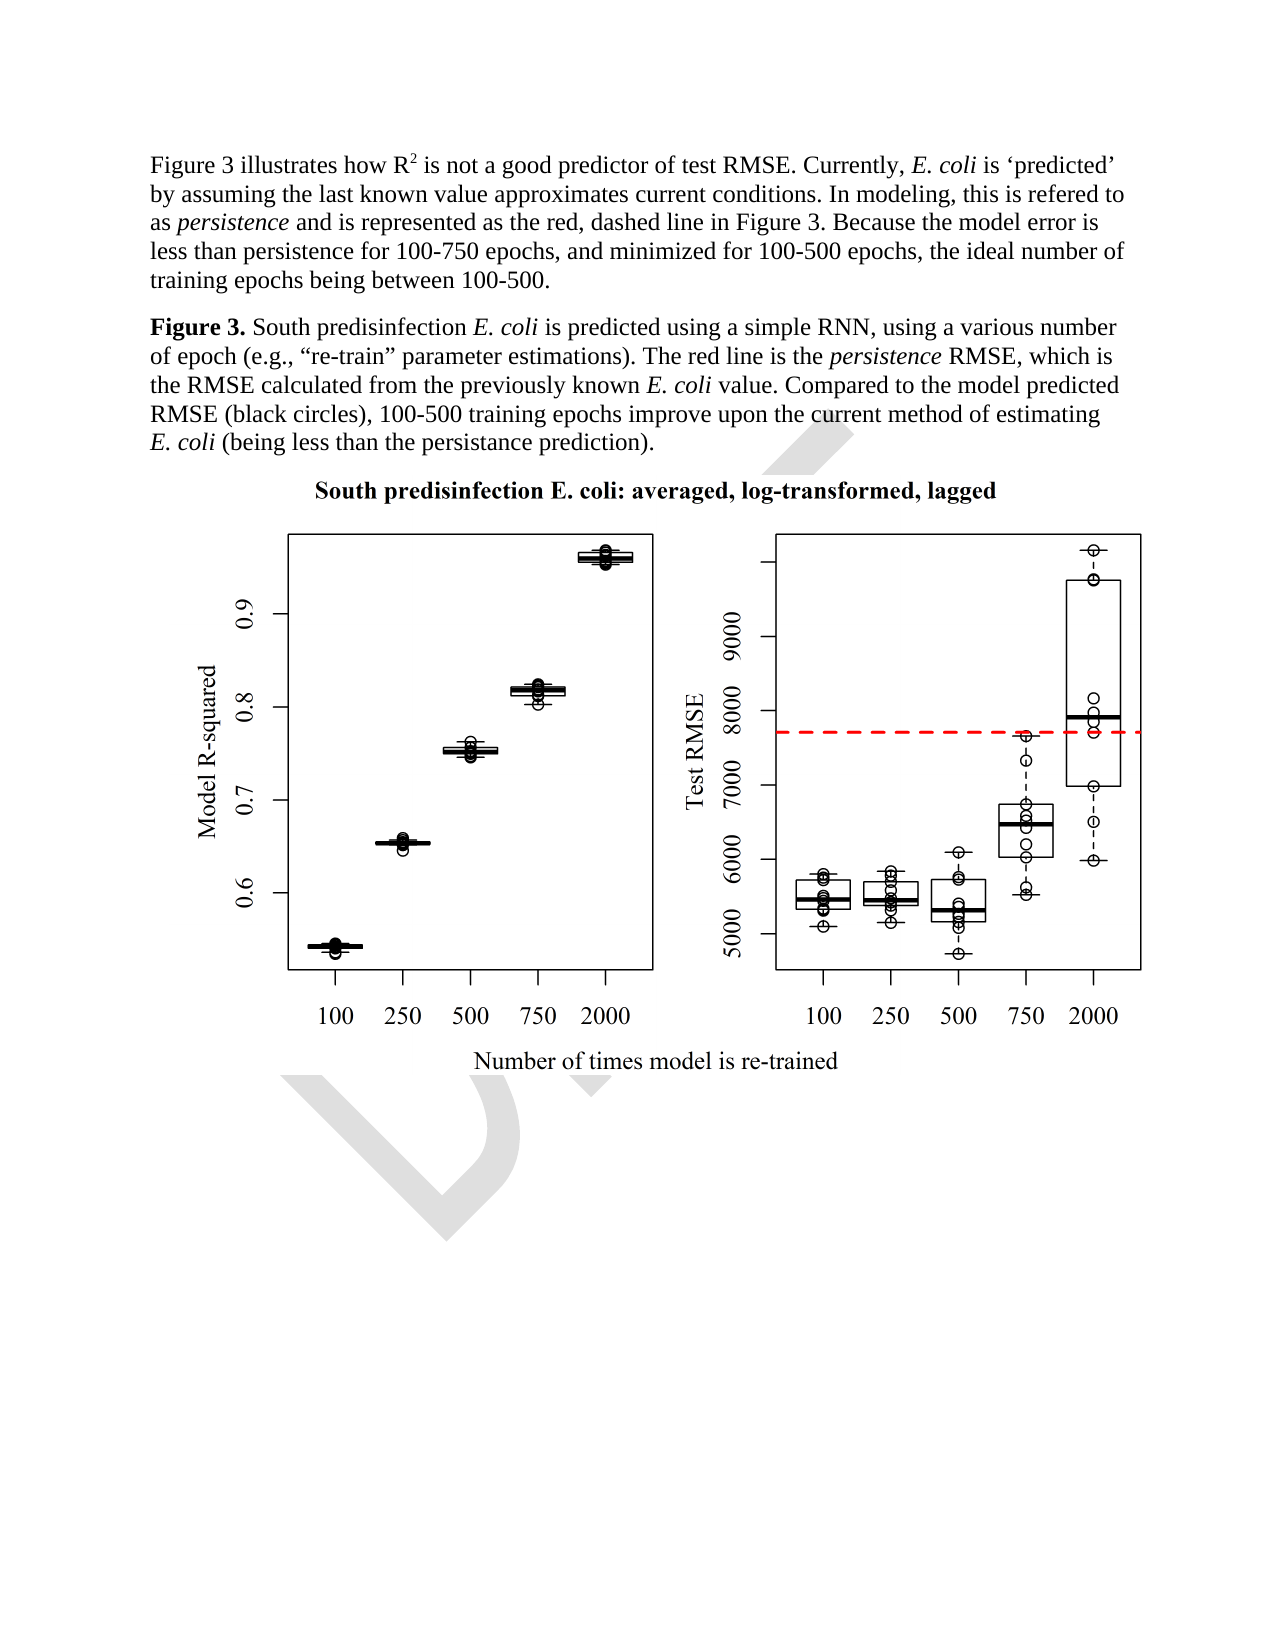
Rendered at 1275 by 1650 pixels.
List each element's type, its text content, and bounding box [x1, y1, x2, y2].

picture [168, 475, 1144, 1075]
text Figure 3. South predisinfection E. coli is predicted using a simple RNN, using a various number of epoch (e.g., “re-train” parameter estimations). The red line is the persistence RMSE, which is the RMSE calculated from the previously known E. coli value. Compared to the model predicted RMSE (black circles), 100-500 training epochs improve upon the current method of estimating E. coli (being less than the persistance prediction). [150, 312, 1125, 456]
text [150, 150, 1125, 294]
